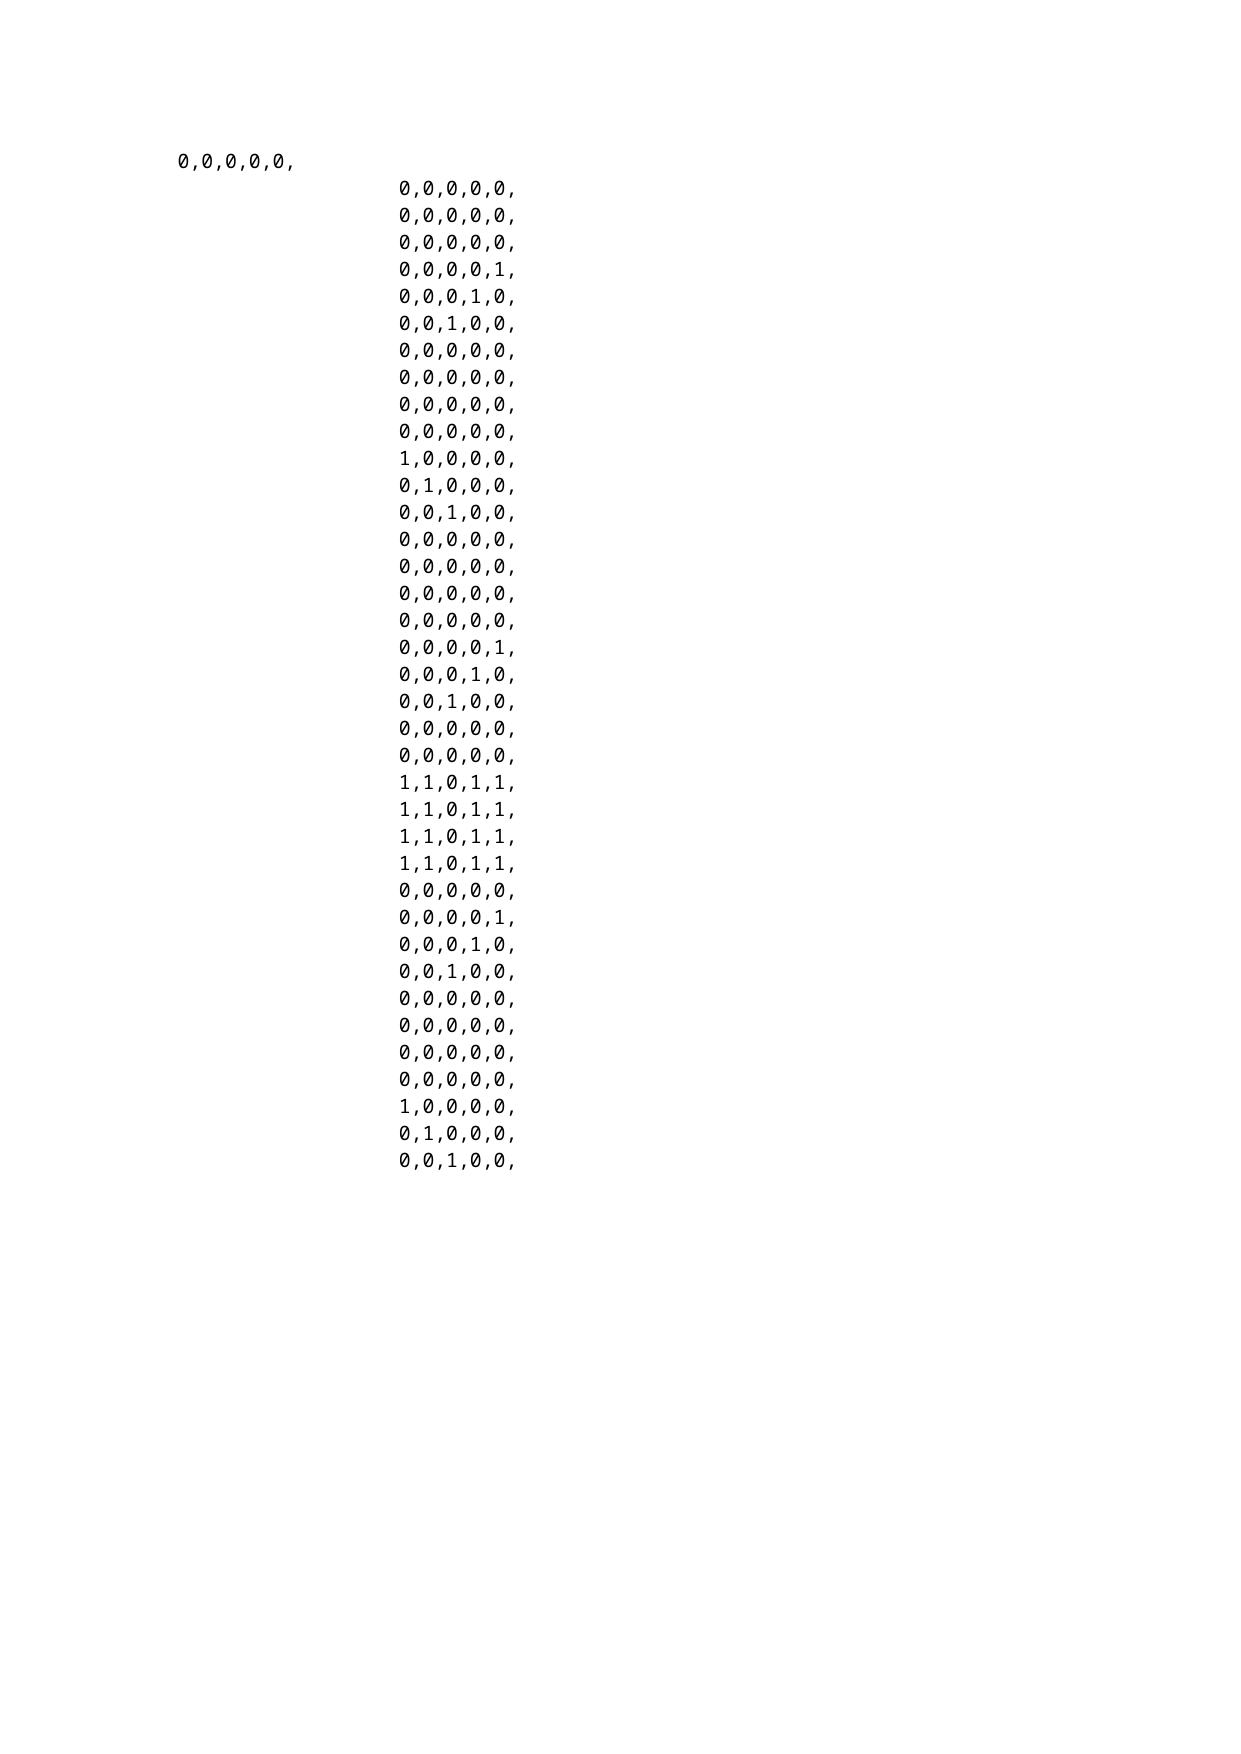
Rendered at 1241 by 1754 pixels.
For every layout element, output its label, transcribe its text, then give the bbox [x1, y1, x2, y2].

text 0,0,1,0,0, [177, 498, 1063, 525]
text 0,0,0,0,1, [177, 903, 1063, 930]
text 0,0,1,0,0, [177, 957, 1063, 984]
text 0,0,1,0,0, [177, 1146, 1063, 1173]
text 0,0,0,0,0, [177, 148, 1063, 174]
text 0,0,1,0,0, [177, 687, 1063, 714]
text 0,0,0,0,0, [177, 606, 1063, 633]
text 1,1,0,1,1, [177, 822, 1063, 849]
text 0,0,0,1,0, [177, 930, 1063, 957]
text 0,0,0,0,0, [177, 336, 1063, 363]
text 0,0,0,0,0, [177, 741, 1063, 768]
text 1,0,0,0,0, [177, 1092, 1063, 1119]
text 1,1,0,1,1, [177, 795, 1063, 822]
text 0,0,0,1,0, [177, 282, 1063, 309]
text 0,0,0,0,1, [177, 633, 1063, 660]
text 1,1,0,1,1, [177, 768, 1063, 795]
text 1,0,0,0,0, [177, 444, 1063, 471]
text 0,0,0,0,0, [177, 552, 1063, 579]
text 0,0,0,0,0, [177, 1011, 1063, 1038]
text 0,0,0,0,0, [177, 1065, 1063, 1092]
text 0,0,0,0,0, [177, 174, 1063, 202]
text 0,0,0,0,0, [177, 984, 1063, 1011]
text 0,0,0,0,0, [177, 525, 1063, 552]
text 0,1,0,0,0, [177, 1119, 1063, 1146]
text 0,0,0,0,0, [177, 417, 1063, 444]
text 0,0,0,0,0, [177, 714, 1063, 741]
text 0,1,0,0,0, [177, 471, 1063, 498]
text 0,0,0,0,0, [177, 202, 1063, 228]
text 0,0,0,0,0, [177, 363, 1063, 390]
text 0,0,0,0,0, [177, 228, 1063, 256]
text 0,0,0,0,0, [177, 1038, 1063, 1065]
text 0,0,1,0,0, [177, 309, 1063, 336]
text 0,0,0,0,0, [177, 390, 1063, 417]
text 0,0,0,0,0, [177, 579, 1063, 606]
text 0,0,0,0,0, [177, 876, 1063, 903]
text 0,0,0,0,1, [177, 256, 1063, 282]
text 1,1,0,1,1, [177, 849, 1063, 876]
text 0,0,0,1,0, [177, 660, 1063, 687]
